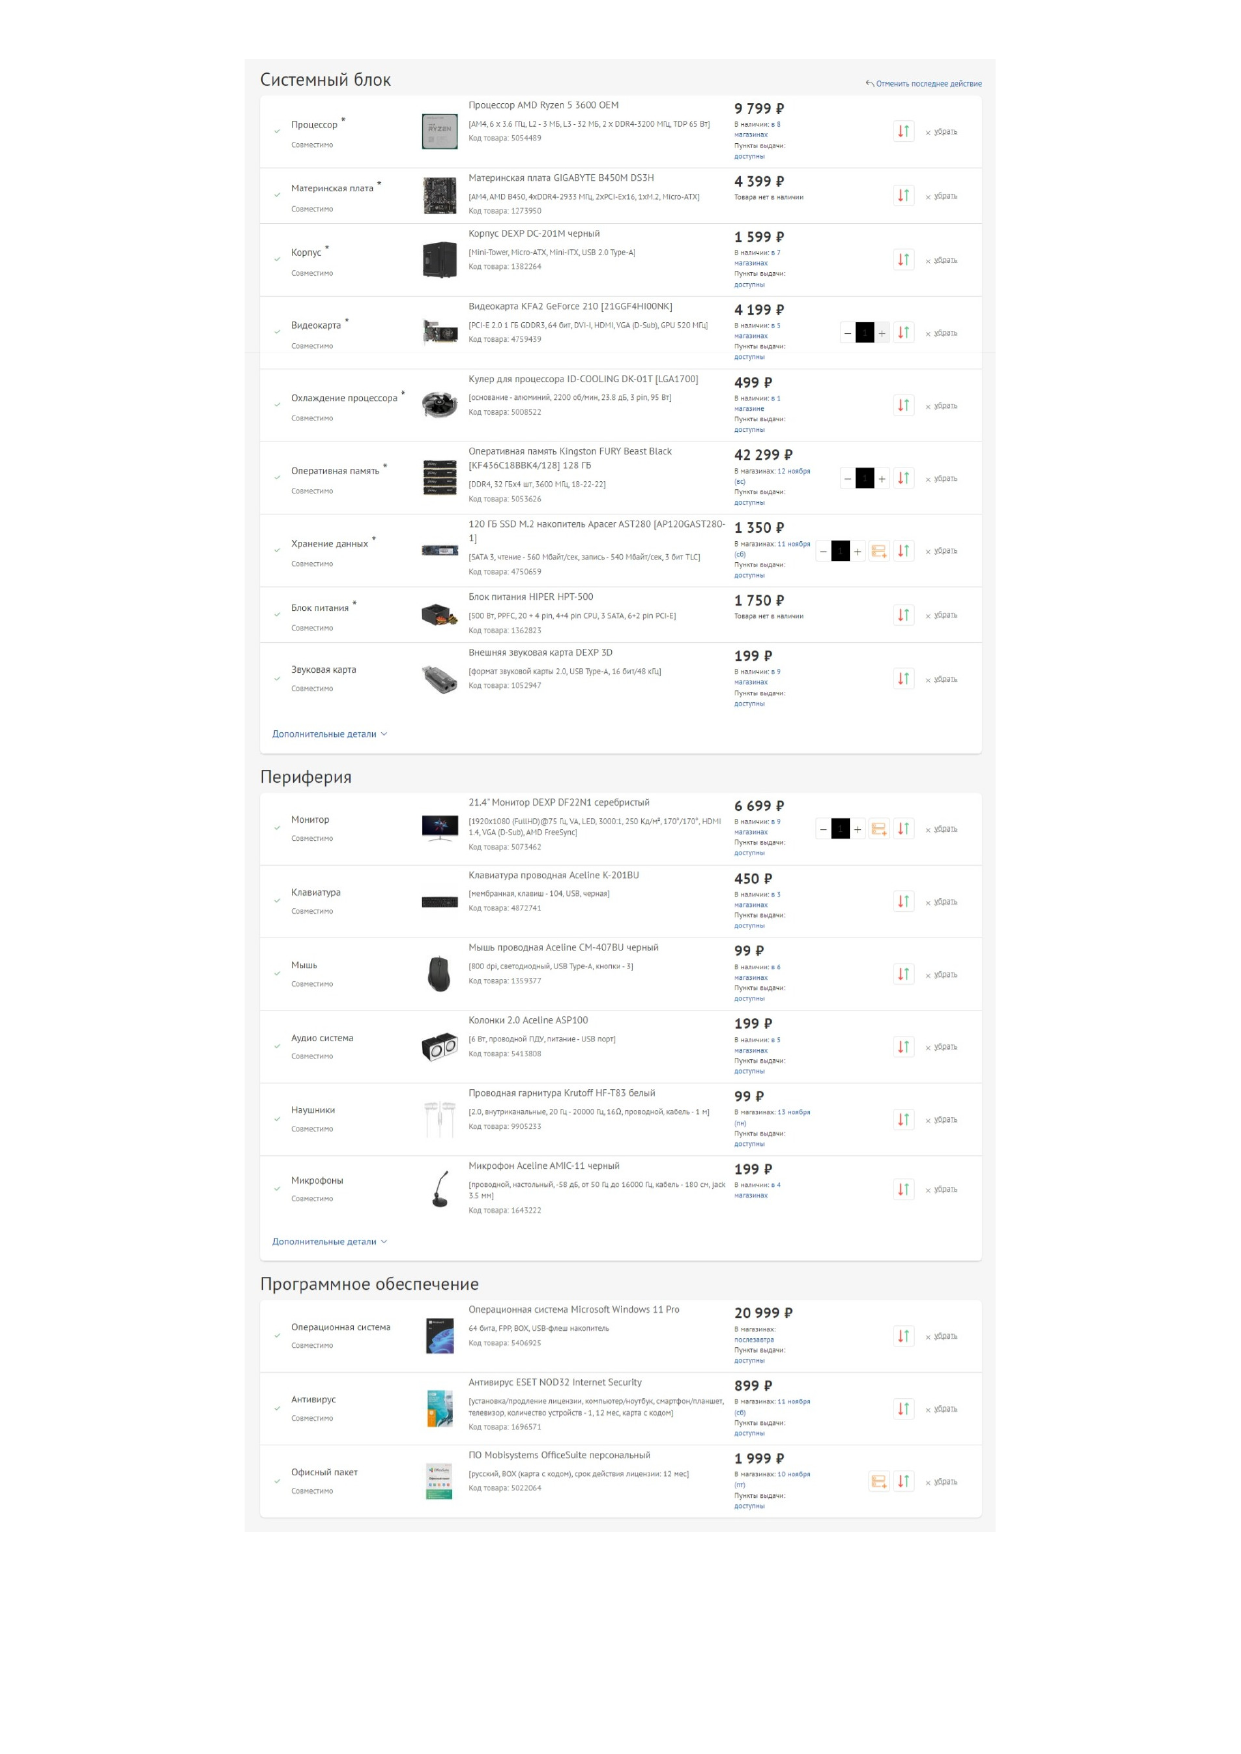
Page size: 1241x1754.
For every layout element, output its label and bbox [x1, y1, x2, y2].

picture [244, 59, 996, 1532]
